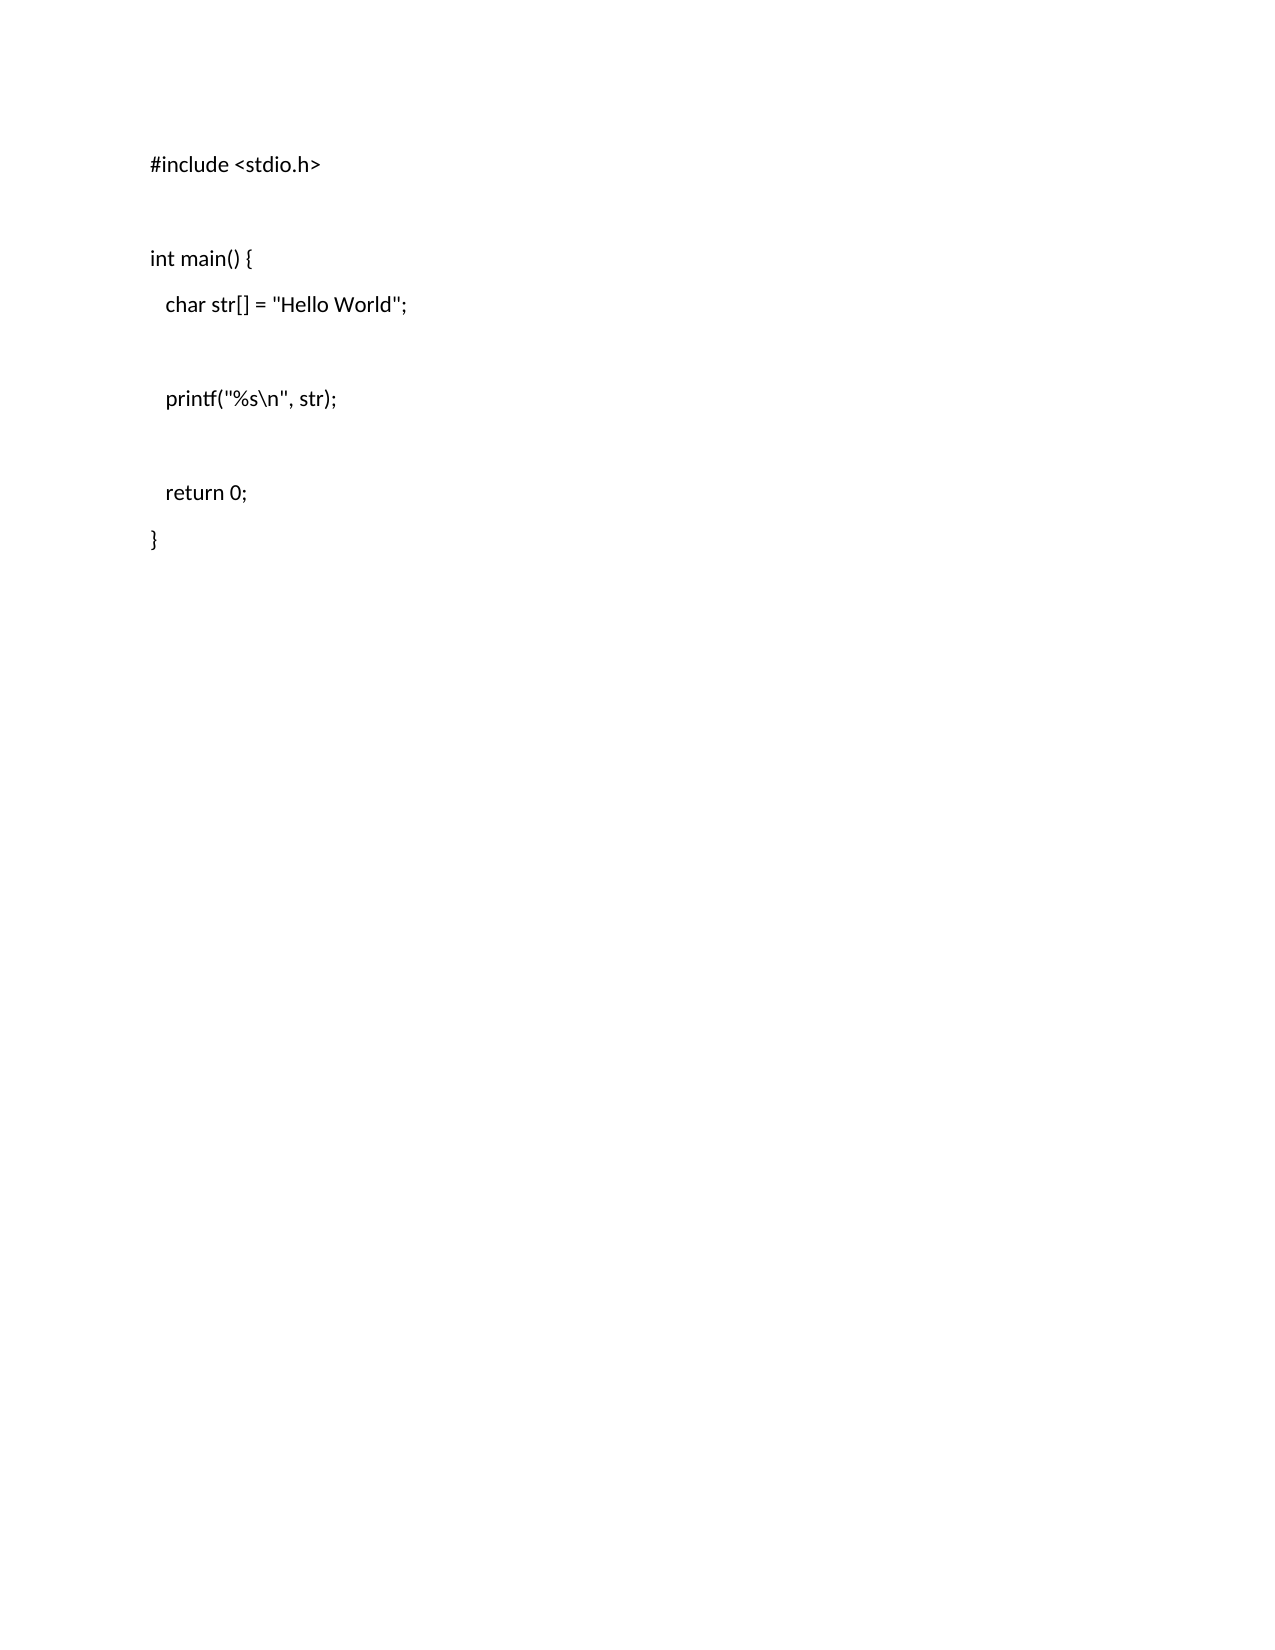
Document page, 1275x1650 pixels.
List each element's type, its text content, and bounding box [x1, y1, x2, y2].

text } [150, 525, 1125, 553]
text return 0; [150, 478, 1125, 506]
text char str[] = "Hello World"; [150, 291, 1125, 319]
text #include <stdio.h> [150, 150, 1125, 178]
text int main() { [150, 244, 1125, 272]
text printf("%s\n", str); [150, 384, 1125, 412]
